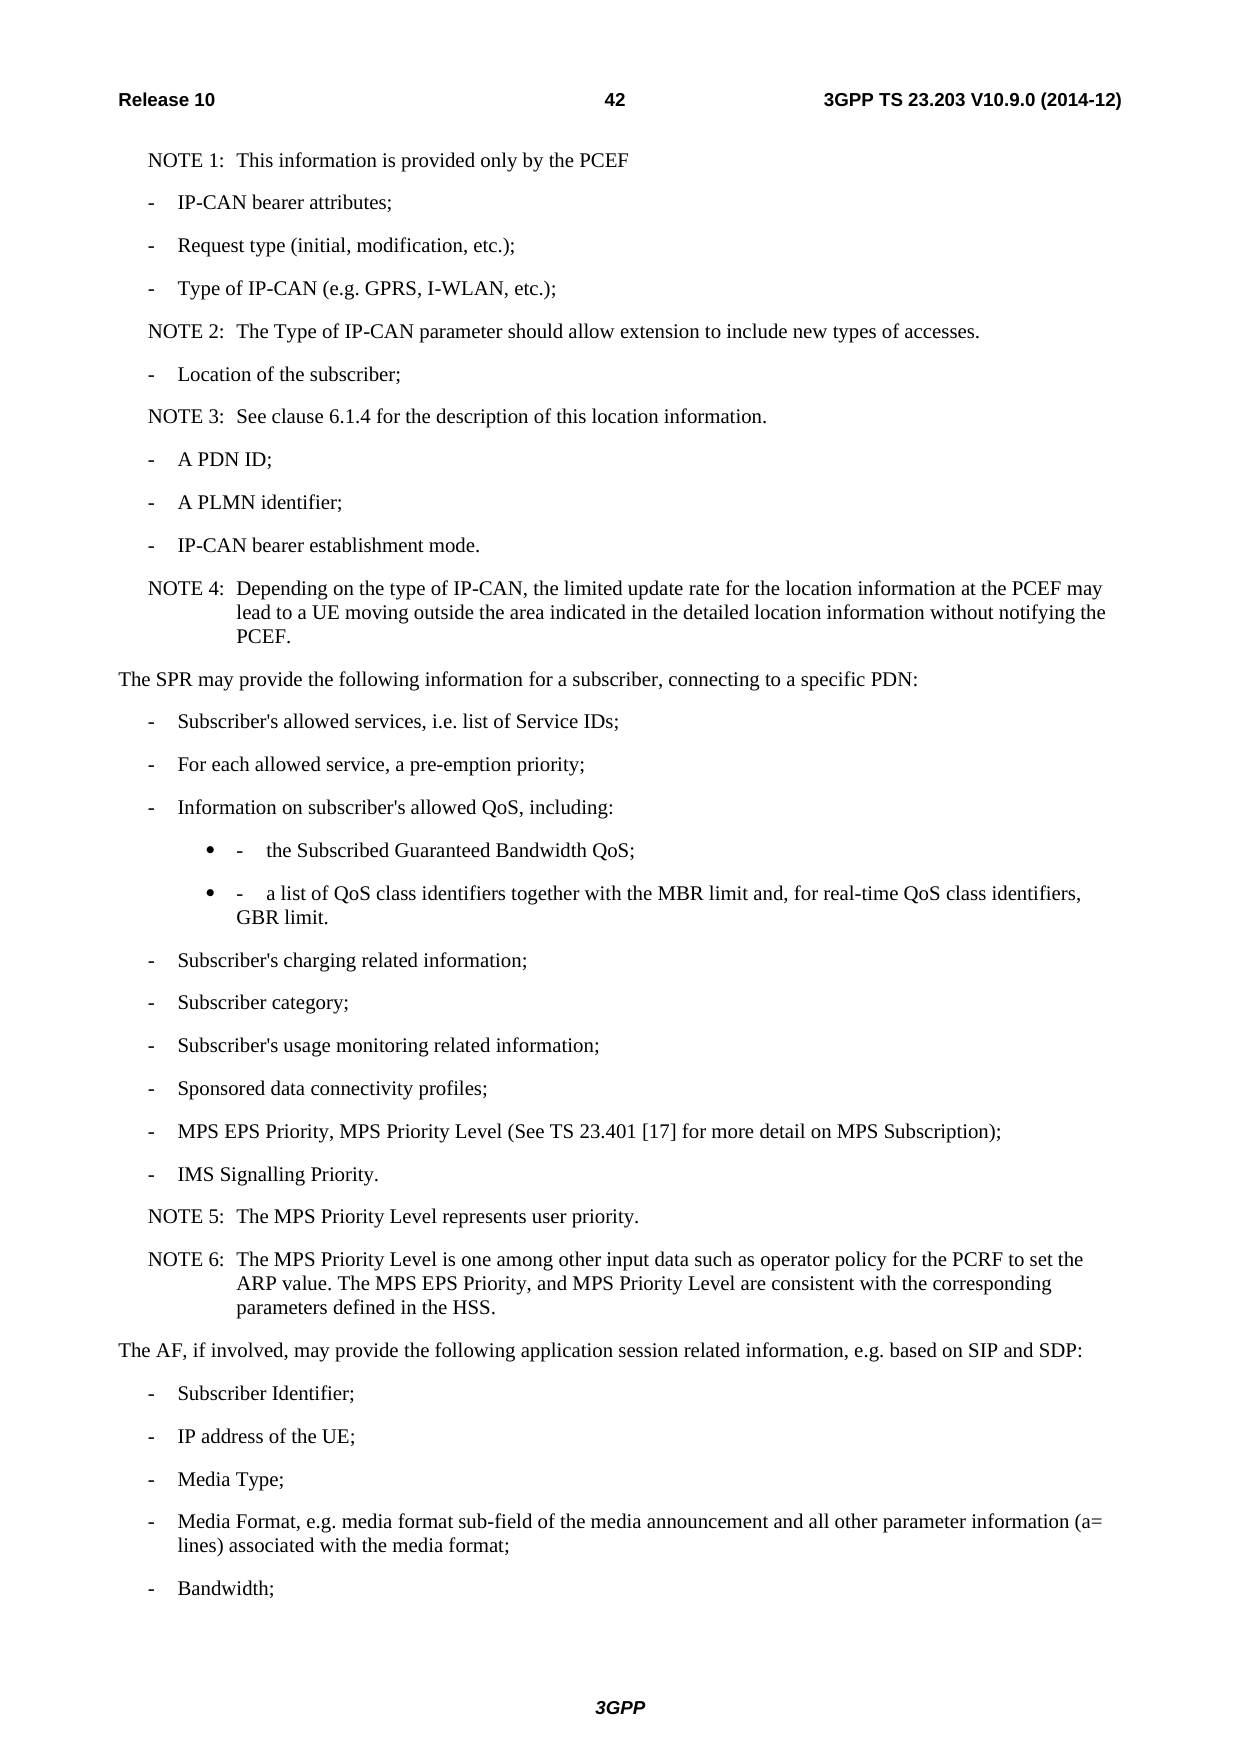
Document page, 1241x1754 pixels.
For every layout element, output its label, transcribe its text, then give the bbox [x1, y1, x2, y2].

text - Type of IP-CAN (e.g. GPRS, I-WLAN, etc.); [148, 276, 1122, 300]
text NOTE 4: Depending on the type of IP-CAN, the limited update rate for the location information at the PCEF may lead to a UE moving outside the area indicated in the detailed location information without notifying the PCEF. [148, 576, 1122, 648]
text - Bandwidth; [148, 1576, 1122, 1600]
text NOTE 3: See clause 6.1.4 for the description of this location information. [148, 404, 1122, 428]
text - A PLMN identifier; [148, 490, 1122, 514]
text - Subscriber's usage monitoring related information; [148, 1033, 1122, 1057]
text - Media Type; [148, 1467, 1122, 1491]
text - For each allowed service, a pre-emption priority; [148, 752, 1122, 776]
text - A PDN ID; [148, 447, 1122, 471]
text The SPR may provide the following information for a subscriber, connecting to a specific PDN: [118, 667, 1122, 691]
text - IMS Signalling Priority. [148, 1162, 1122, 1186]
text - the Subscribed Guaranteed Bandwidth QoS; [207, 838, 1122, 862]
text - Media Format, e.g. media format sub-field of the media announcement and all other parameter information (a= lines) associated with the media format; [148, 1509, 1122, 1557]
text - Subscriber's charging related information; [148, 947, 1122, 972]
text - Location of the subscriber; [148, 362, 1122, 386]
text - IP address of the UE; [148, 1424, 1122, 1448]
text - Information on subscriber's allowed QoS, including: [148, 795, 1122, 819]
text NOTE 6: The MPS Priority Level is one among other input data such as operator policy for the PCRF to set the ARP value. The MPS EPS Priority, and MPS Priority Level are consistent with the corresponding parameters defined in the HSS. [148, 1247, 1122, 1319]
text - IP-CAN bearer establishment mode. [148, 533, 1122, 557]
text - Subscriber Identifier; [148, 1381, 1122, 1405]
text NOTE 5: The MPS Priority Level represents user priority. [148, 1204, 1122, 1228]
text - a list of QoS class identifiers together with the MBR limit and, for real-time QoS class identifiers, GBR limit. [207, 881, 1122, 929]
text - Subscriber category; [148, 990, 1122, 1014]
text - MPS EPS Priority, MPS Priority Level (See TS 23.401 [17] for more detail on MPS Subscription); [148, 1119, 1122, 1143]
text - Subscriber's allowed services, i.e. list of Service IDs; [148, 709, 1122, 733]
text NOTE 2: The Type of IP-CAN parameter should allow extension to include new types of accesses. [148, 319, 1122, 343]
text - Sponsored data connectivity profiles; [148, 1076, 1122, 1100]
text - Request type (initial, modification, etc.); [148, 233, 1122, 257]
text NOTE 1: This information is provided only by the PCEF [148, 147, 1122, 172]
text - IP-CAN bearer attributes; [148, 190, 1122, 214]
text The AF, if involved, may provide the following application session related information, e.g. based on SIP and SDP: [118, 1338, 1122, 1362]
